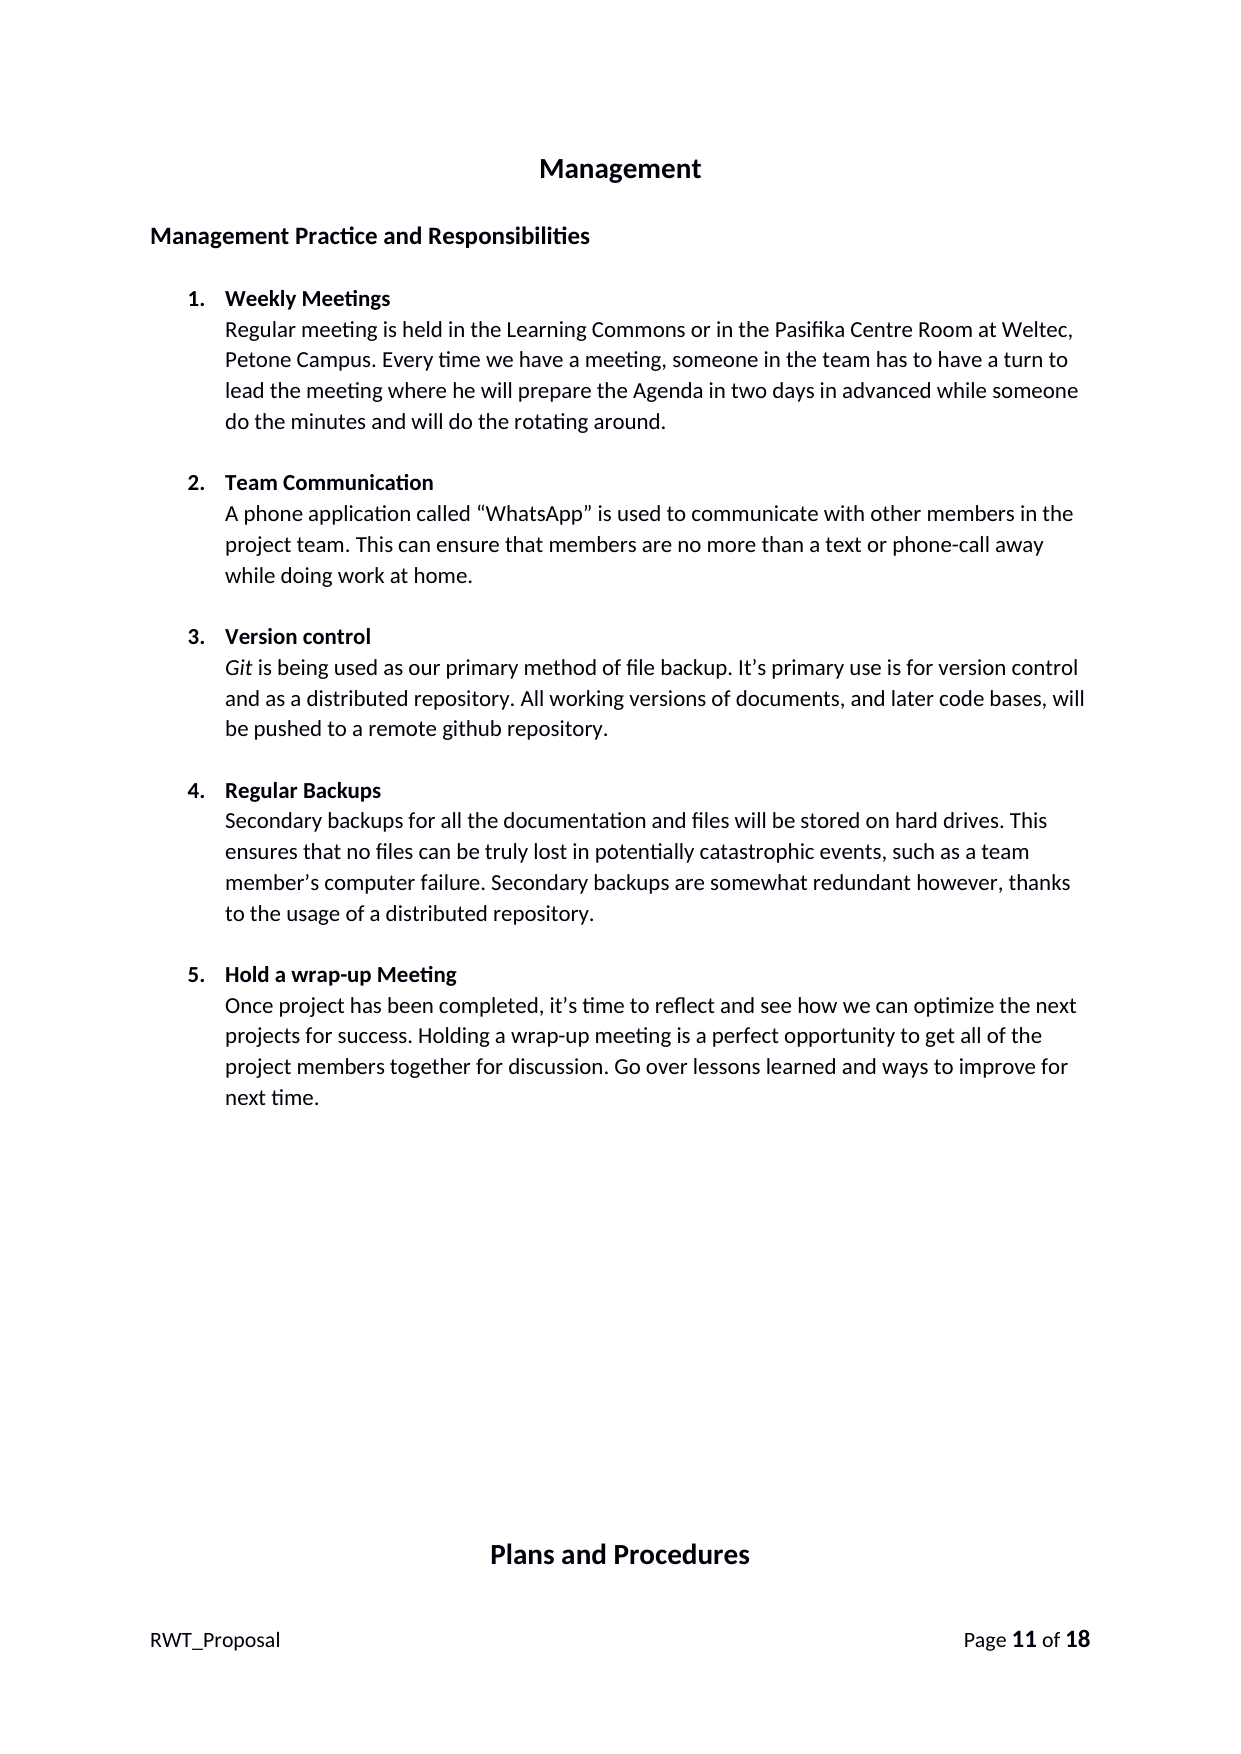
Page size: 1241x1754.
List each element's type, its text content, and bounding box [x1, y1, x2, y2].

text Plans and Procedures [150, 1536, 1090, 1572]
list Once project has been completed, it’s time to reflect and see how we can optimize the next projects for success. Holding a wrap-up meeting is a perfect opportunity to get all of the project members together for discussion. Go over lessons learned and ways to improve for next time. [225, 991, 1090, 1111]
list Regular Backups [187, 776, 1090, 804]
text Management Practice and Responsibilities [150, 220, 1090, 250]
list Regular meeting is held in the Learning Commons or in the Pasifika Centre Room at Weltec, Petone Campus. Every time we have a meeting, someone in the team has to have a turn to lead the meeting where he will prepare the Agenda in two days in advanced while someone do the minutes and will do the rotating around. [225, 315, 1090, 435]
list A phone application called “WhatsApp” is used to communicate with other members in the project team. This can ensure that members are no more than a text or phone-call away while doing work at home. [225, 499, 1090, 589]
text Management [150, 150, 1090, 186]
list Hold a wrap-up Meeting [187, 960, 1090, 988]
list Secondary backups for all the documentation and files will be stored on hard drives. This ensures that no files can be truly lost in potentially catastrophic events, such as a team member’s computer failure. Secondary backups are somewhat redundant however, thanks to the usage of a distributed repository. [225, 807, 1090, 927]
list Team Communication [187, 468, 1090, 497]
list Git is being used as our primary method of file backup. It’s primary use is for version control and as a distributed repository. All working versions of documents, and later code bases, will be pushed to a remote github repository. [225, 653, 1090, 742]
list Version control [187, 622, 1090, 650]
list Weekly Meetings [187, 284, 1090, 312]
